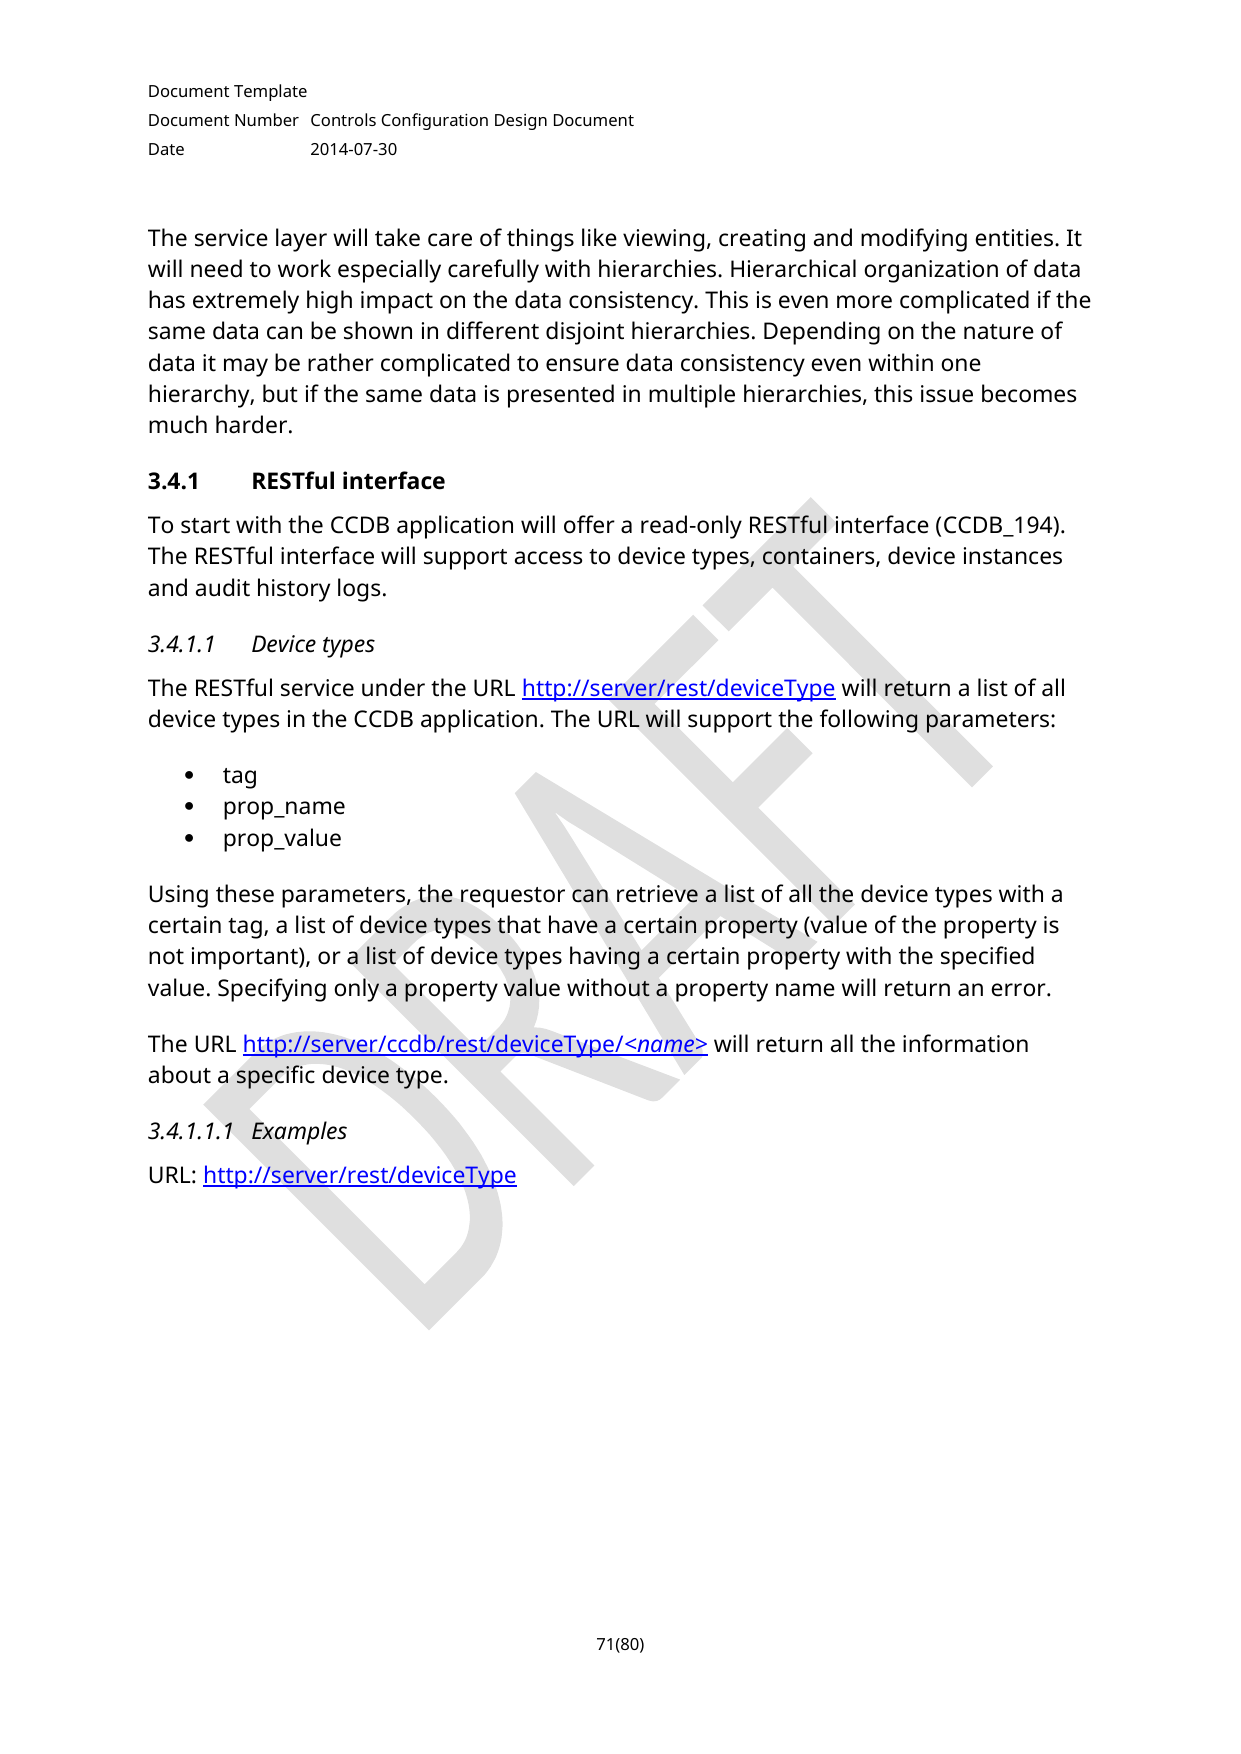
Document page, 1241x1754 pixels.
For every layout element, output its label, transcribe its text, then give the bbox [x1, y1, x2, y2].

text The service layer will take care of things like viewing, creating and modifying entities. It will need to work especially carefully with hierarchies. Hierarchical organization of data has extremely high impact on the data consistency. This is even more complicated if the same data can be shown in different disjoint hierarchies. Depending on the nature of data it may be rather complicated to ensure data consistency even within one hierarchy, but if the same data is presented in multiple hierarchies, this issue becomes much harder. [148, 221, 1092, 440]
subtitle RESTful interface [148, 465, 1092, 496]
text The URL http://server/ccdb/rest/deviceType/<name> will return all the information about a specific device type. [148, 1028, 1092, 1090]
text The RESTful service under the URL http://server/rest/deviceType will return a list of all device types in the CCDB application. The URL will support the following parameters: [148, 671, 1092, 734]
subtitle Device types [148, 628, 1092, 659]
list tag [185, 759, 1092, 790]
subtitle Examples [148, 1115, 1092, 1146]
text To start with the CCDB application will offer a read-only RESTful interface (CCDB_194). The RESTful interface will support access to device types, containers, device instances and audit history logs. [148, 509, 1092, 603]
list prop_name [185, 790, 1092, 821]
text URL: http://server/rest/deviceType [148, 1159, 1092, 1190]
list prop_value [185, 821, 1092, 853]
text Using these parameters, the requestor can retrieve a list of all the device types with a certain tag, a list of device types that have a certain property (value of the property is not important), or a list of device types having a certain property with the specified value. Specifying only a property value without a property name will return an error. [148, 878, 1092, 1003]
